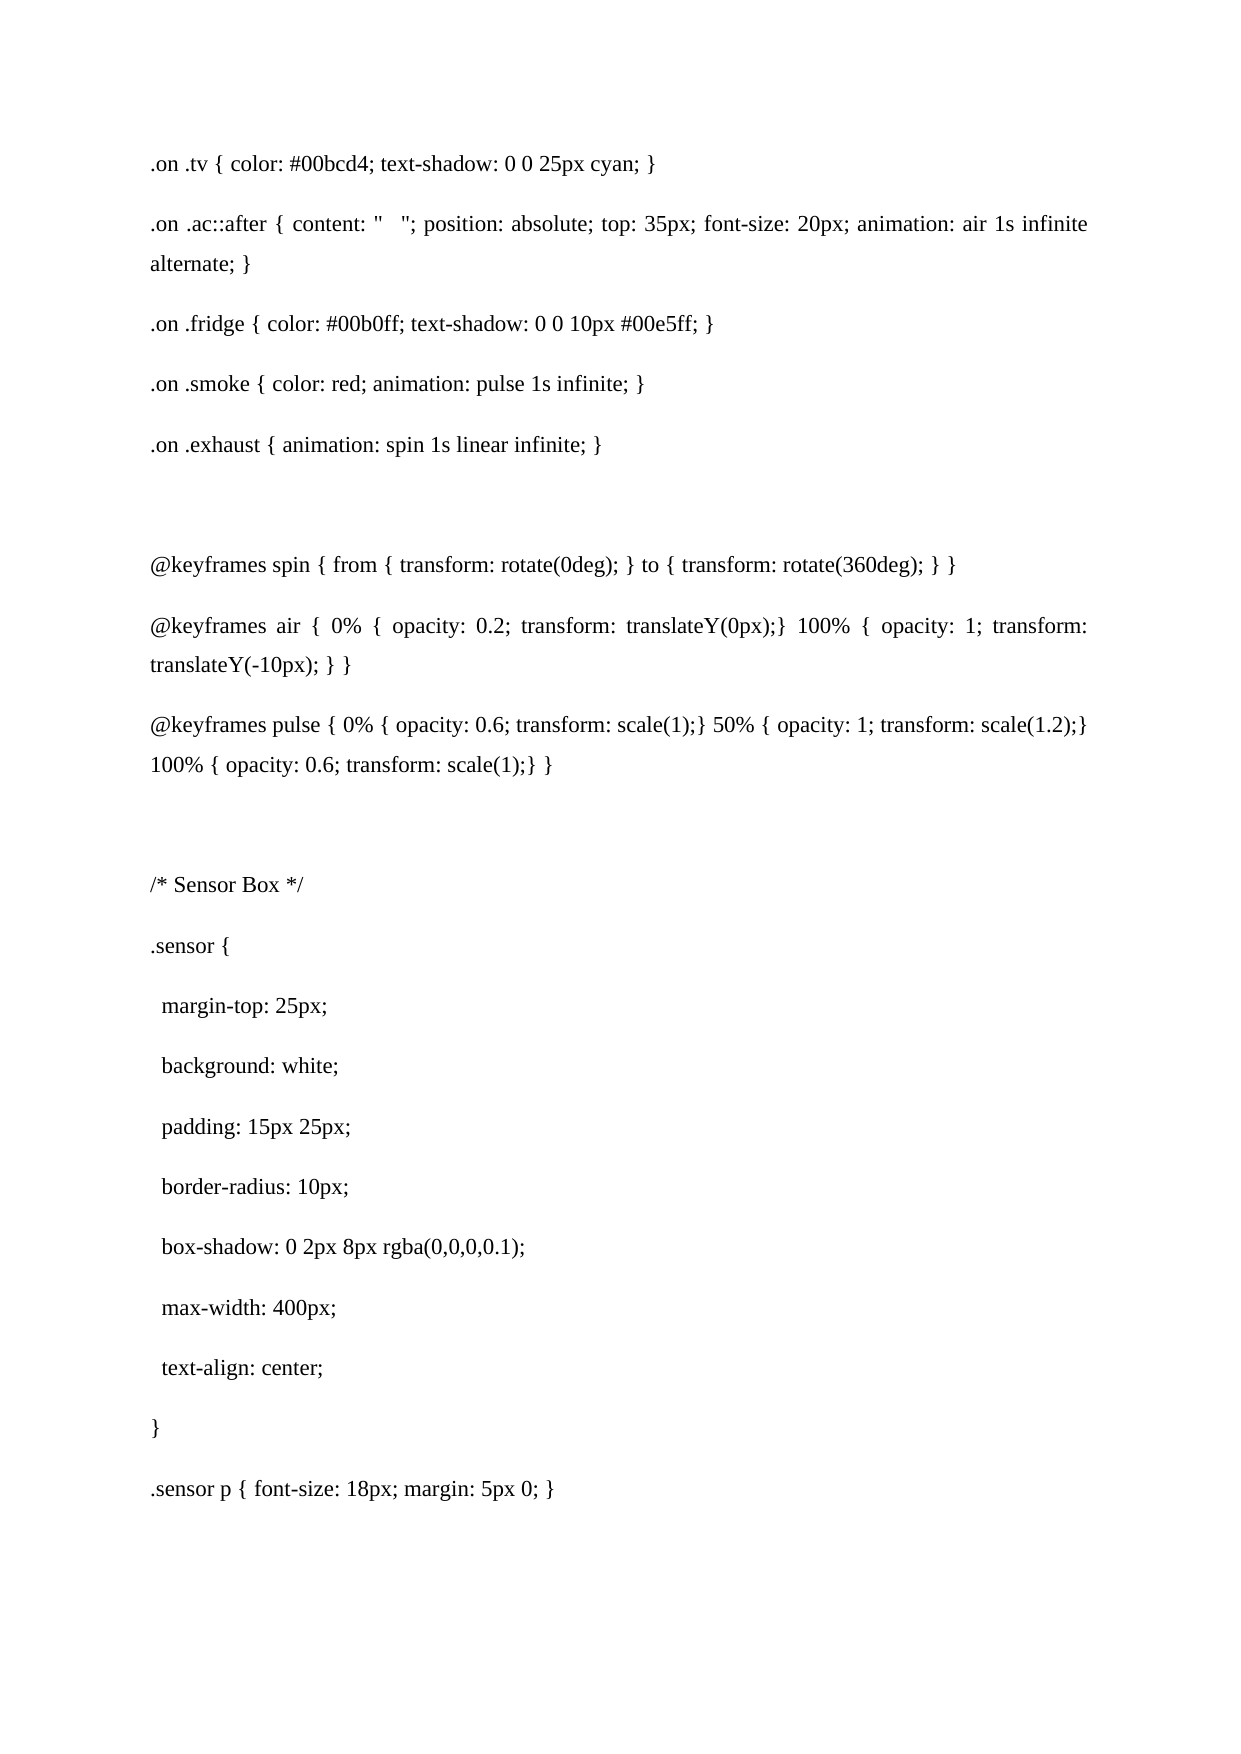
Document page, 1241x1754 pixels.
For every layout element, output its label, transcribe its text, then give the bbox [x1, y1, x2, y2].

text @keyframes air { 0% { opacity: 0.2; transform: translateY(0px);} 100% { opacity: 1; transform: translateY(-10px); } } [150, 612, 1090, 677]
text margin-top: 25px; [150, 992, 1090, 1018]
text .sensor { [150, 932, 1090, 958]
text border-radius: 10px; [150, 1173, 1090, 1199]
text .on .ac::after { content: "💨"; position: absolute; top: 35px; font-size: 20px; animation: air 1s infinite alternate; } [150, 210, 1090, 276]
text .sensor p { font-size: 18px; margin: 5px 0; } [150, 1475, 1090, 1501]
text padding: 15px 25px; [150, 1113, 1090, 1139]
text .on .fridge { color: #00b0ff; text-shadow: 0 0 10px #00e5ff; } [150, 310, 1090, 336]
text box-shadow: 0 2px 8px rgba(0,0,0,0.1); [150, 1233, 1090, 1260]
text @keyframes pulse { 0% { opacity: 0.6; transform: scale(1);} 50% { opacity: 1; transform: scale(1.2);} 100% { opacity: 0.6; transform: scale(1);} } [150, 711, 1090, 777]
text text-align: center; [150, 1354, 1090, 1380]
text max-width: 400px; [150, 1294, 1090, 1320]
text background: white; [150, 1052, 1090, 1079]
text .on .exhaust { animation: spin 1s linear infinite; } [150, 431, 1090, 457]
text .on .tv { color: #00bcd4; text-shadow: 0 0 25px cyan; } [150, 150, 1090, 176]
text @keyframes spin { from { transform: rotate(0deg); } to { transform: rotate(360deg); } } [150, 551, 1090, 578]
text .on .smoke { color: red; animation: pulse 1s infinite; } [150, 370, 1090, 397]
text /* Sensor Box */ [150, 872, 1090, 898]
text } [150, 1414, 1090, 1441]
